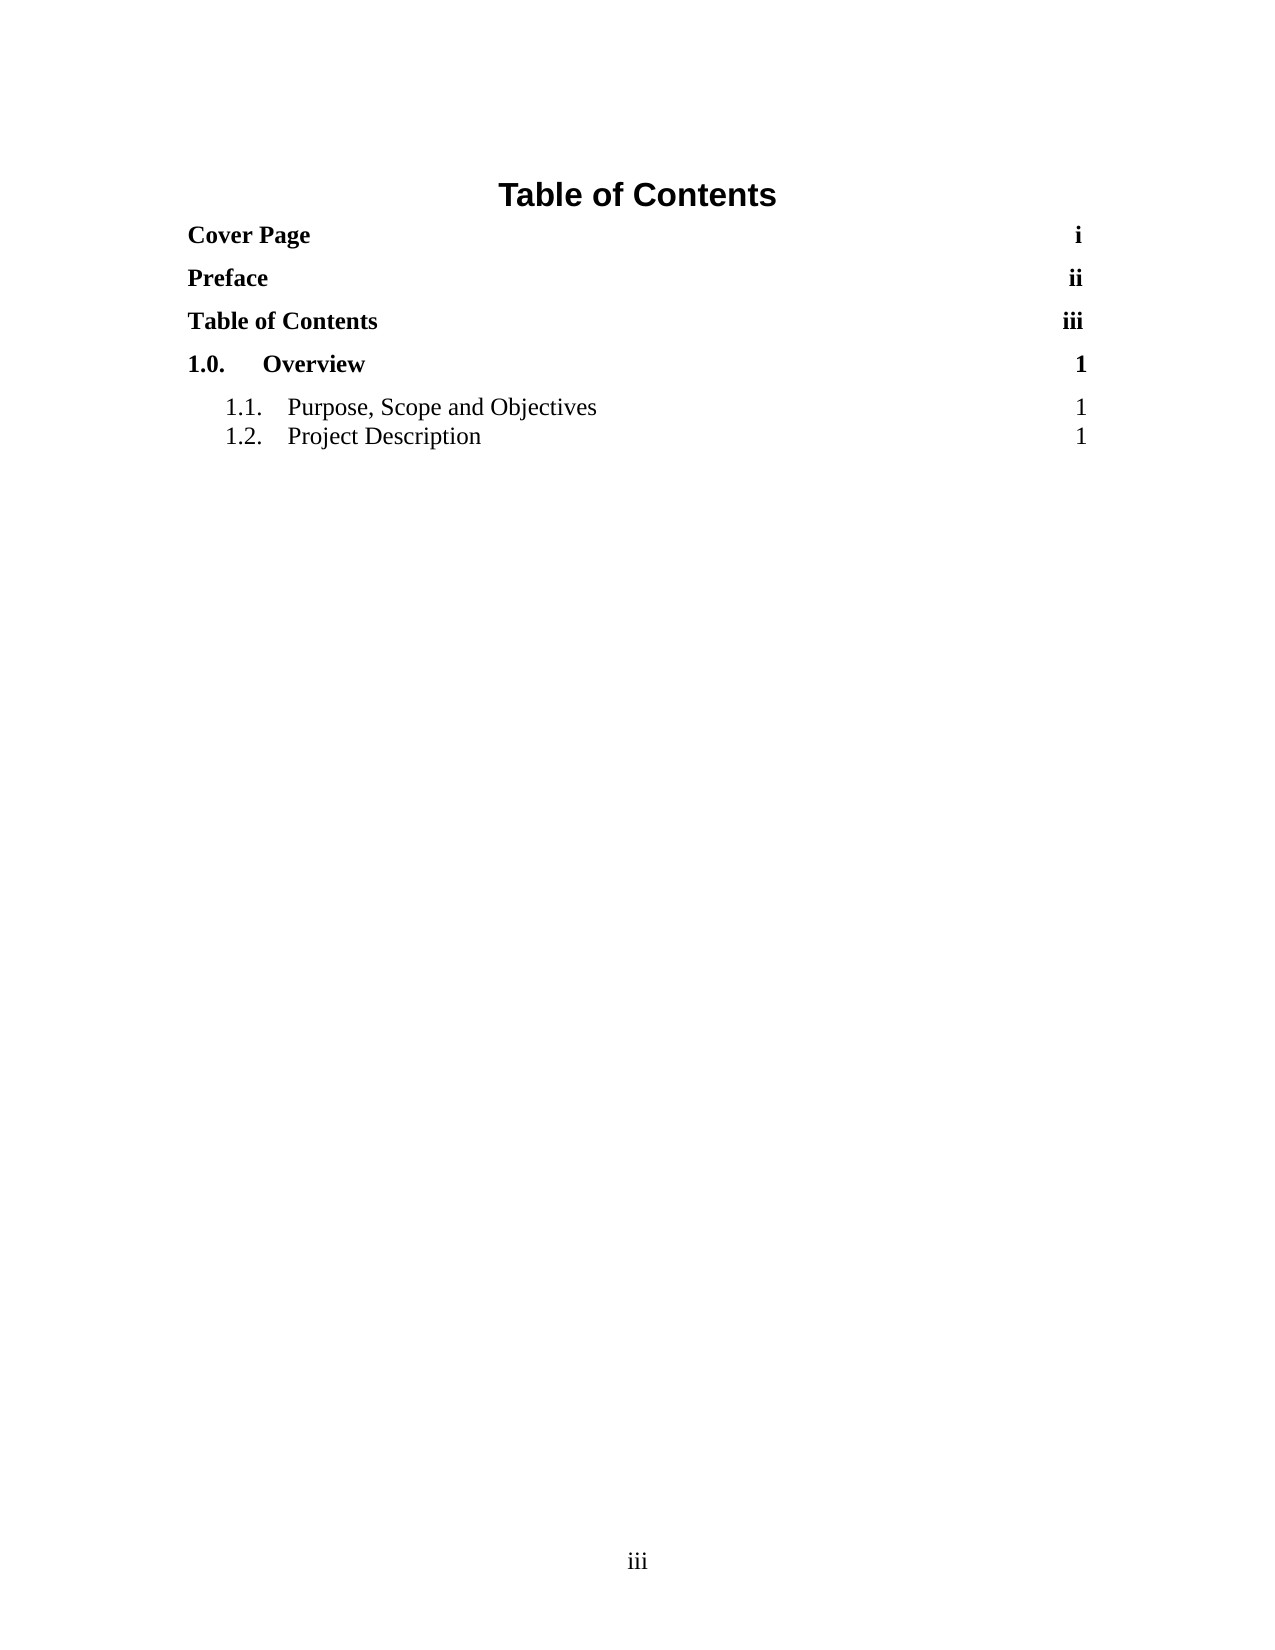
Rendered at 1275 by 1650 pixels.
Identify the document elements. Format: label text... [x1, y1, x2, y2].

text 1.1. Purpose, Scope and Objectives 1 [187, 392, 1087, 421]
text Cover Page i [187, 220, 1087, 248]
text 1.0. Overview 1 [187, 349, 1087, 378]
text Table of Contents iii [187, 306, 1087, 335]
subtitle Table of Contents [187, 175, 1087, 213]
text 1.2. Project Description 1 [187, 421, 1087, 527]
text Preface ii [187, 263, 1087, 292]
